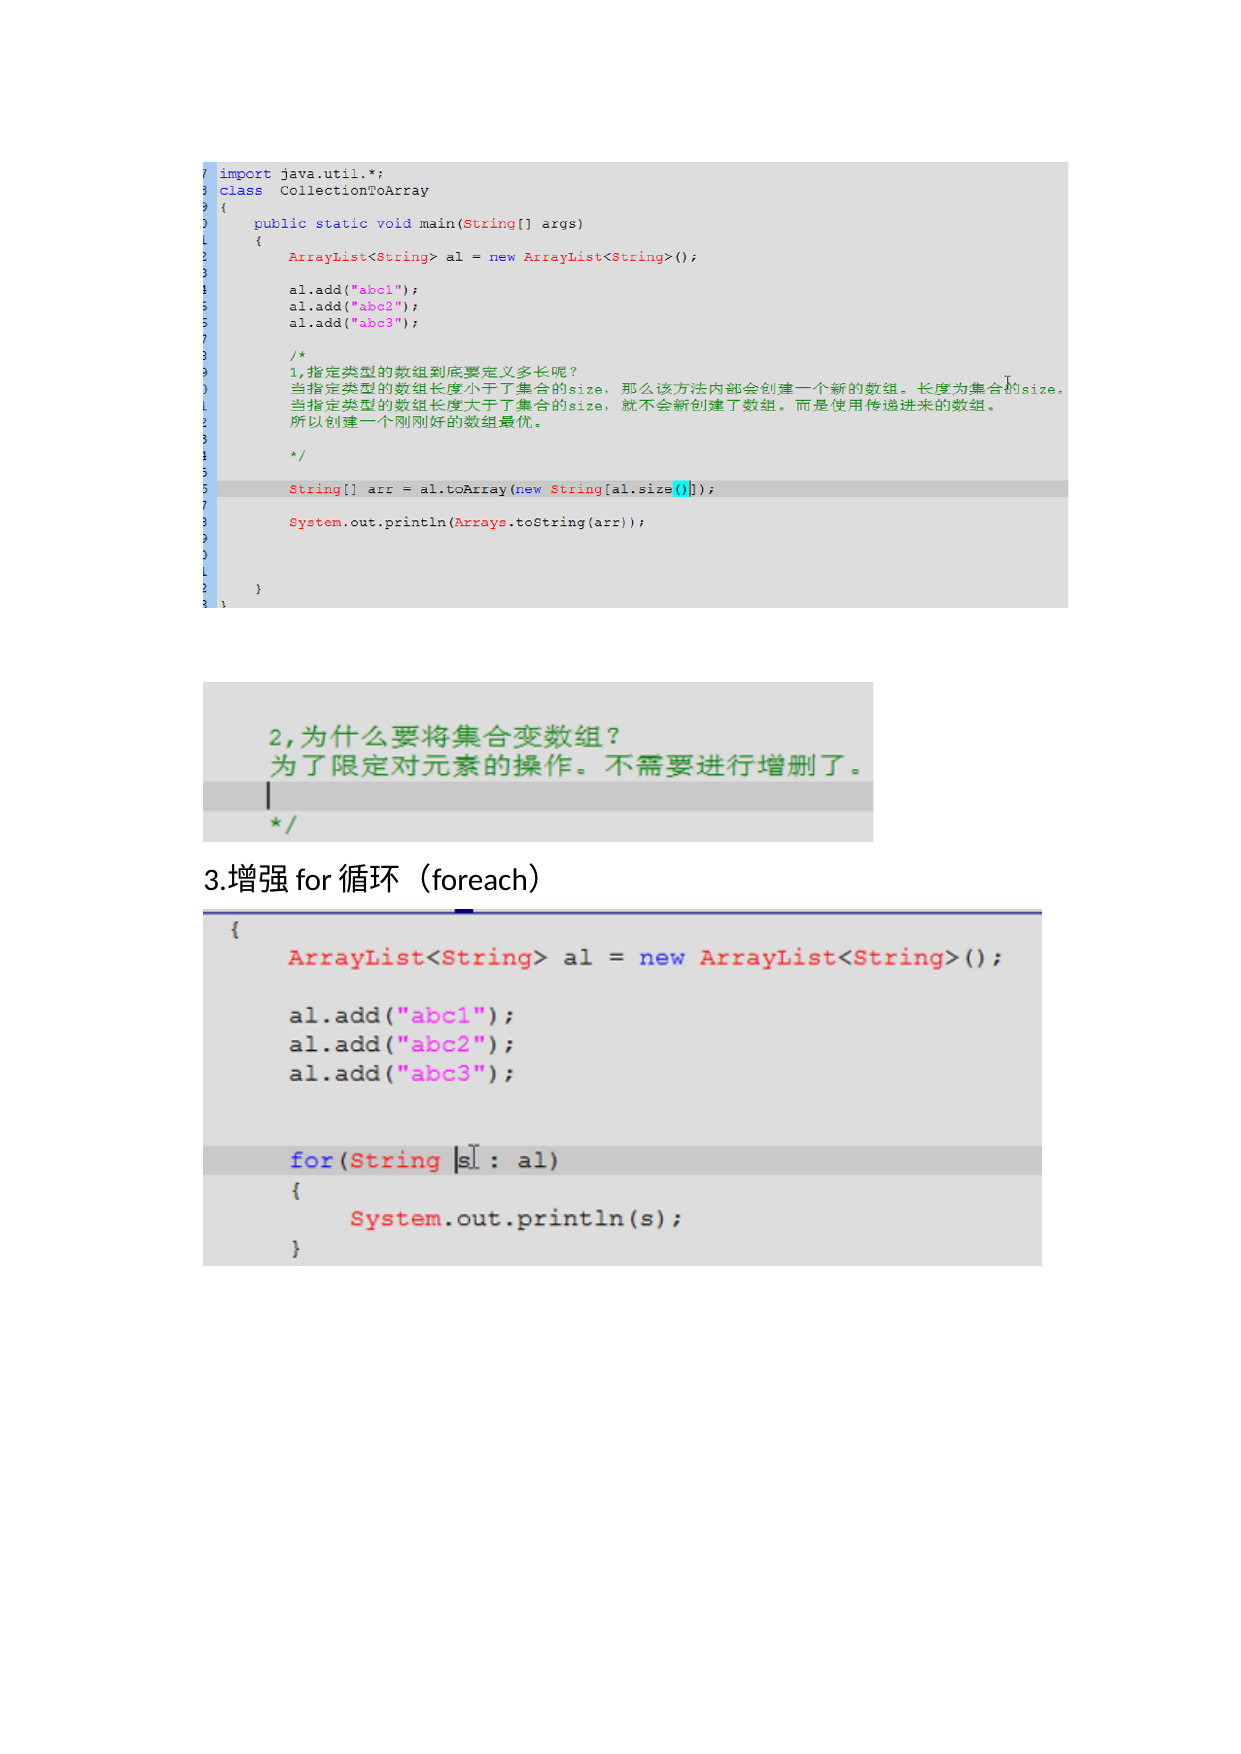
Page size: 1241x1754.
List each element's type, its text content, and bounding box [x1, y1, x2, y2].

picture [203, 682, 874, 842]
text 3.增强for循环（foreach） [187, 844, 1053, 909]
picture [203, 162, 1069, 608]
picture [203, 909, 1043, 1266]
